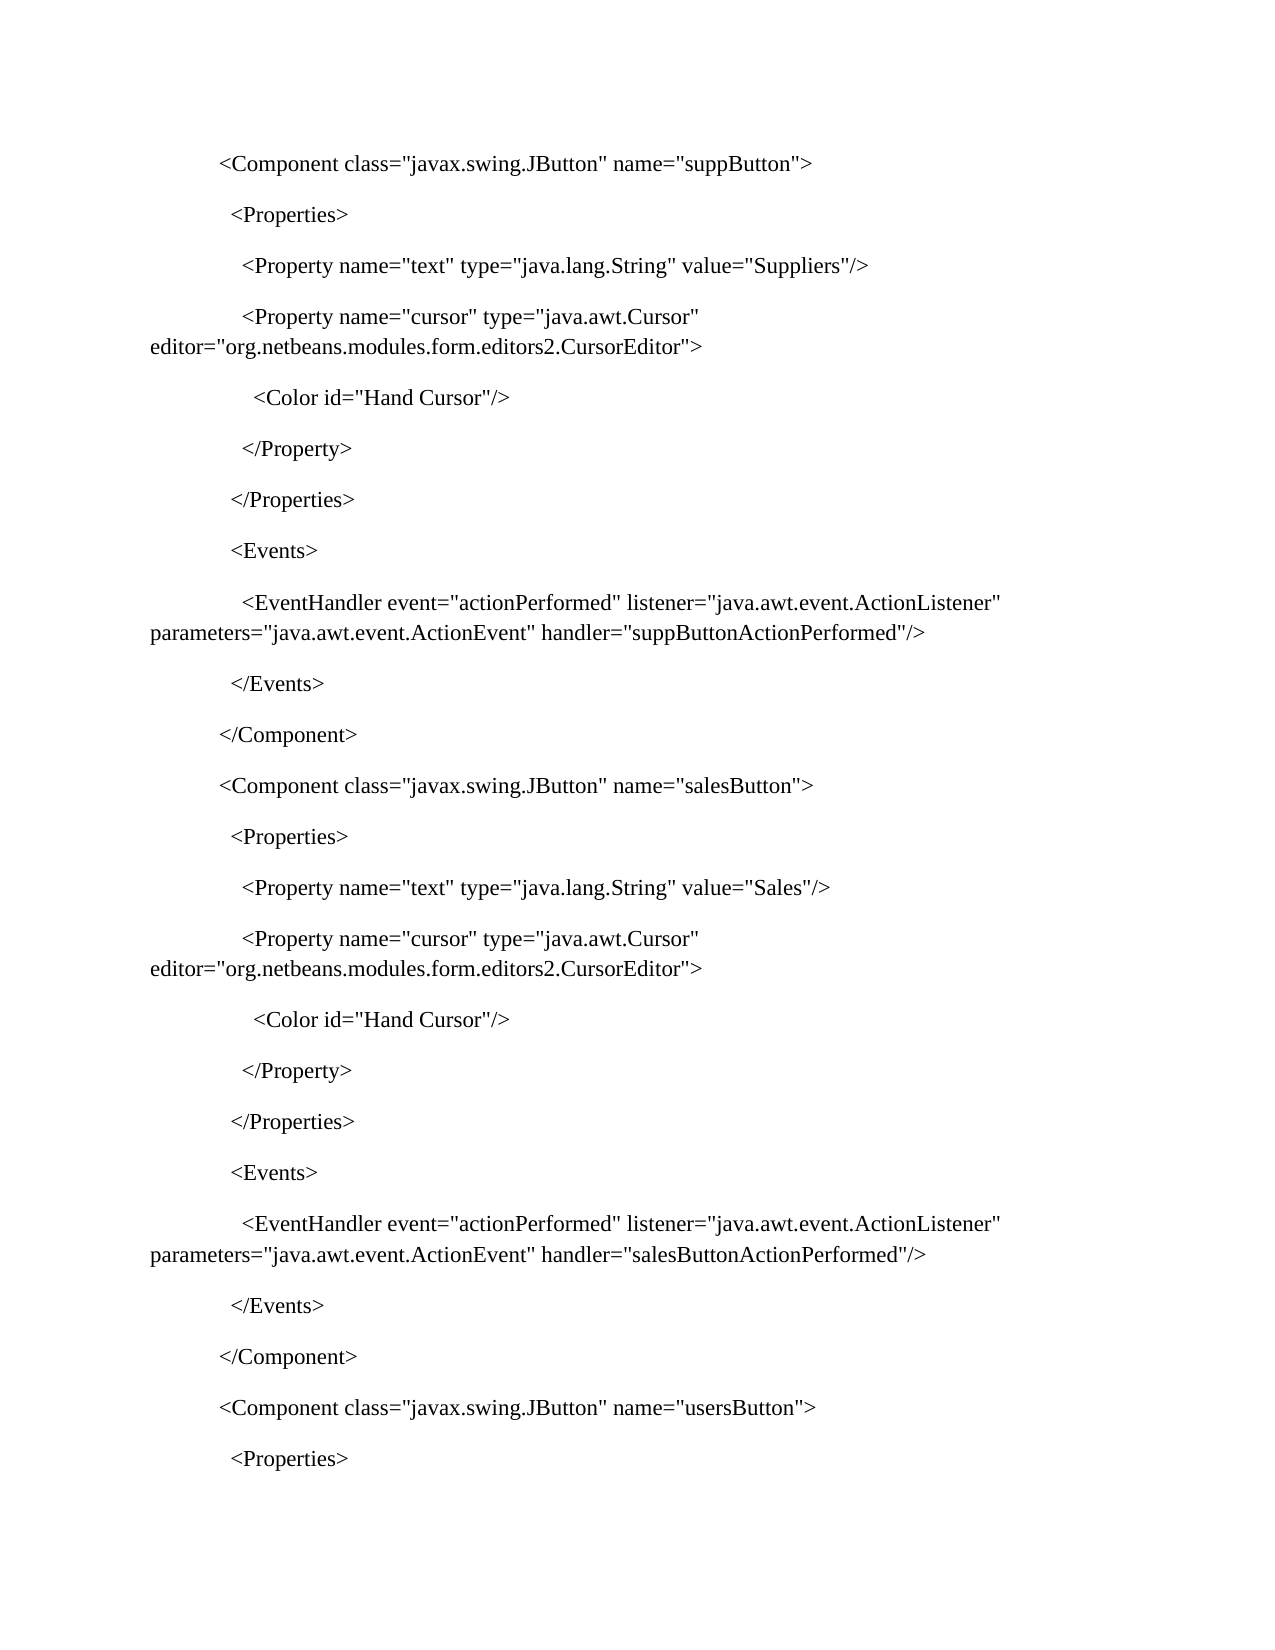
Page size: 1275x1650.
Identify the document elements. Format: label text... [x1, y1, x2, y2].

text <EventHandler event="actionPerformed" listener="java.awt.event.ActionListener" parameters="java.awt.event.ActionEvent" handler="salesButtonActionPerformed"/> [150, 1210, 1125, 1267]
text <Component class="javax.swing.JButton" name="usersButton"> [150, 1394, 1125, 1420]
text <Property name="cursor" type="java.awt.Cursor" editor="org.netbeans.modules.form.editors2.CursorEditor"> [150, 303, 1125, 360]
text <Component class="javax.swing.JButton" name="salesButton"> [150, 772, 1125, 798]
text <Property name="text" type="java.lang.String" value="Sales"/> [150, 874, 1125, 900]
text <Color id="Hand Cursor"/> [150, 1006, 1125, 1033]
text </Events> [150, 1292, 1125, 1318]
text <EventHandler event="actionPerformed" listener="java.awt.event.ActionListener" parameters="java.awt.event.ActionEvent" handler="suppButtonActionPerformed"/> [150, 588, 1125, 645]
text <Property name="text" type="java.lang.String" value="Suppliers"/> [150, 252, 1125, 278]
text <Properties> [150, 823, 1125, 849]
text <Events> [150, 1159, 1125, 1186]
text </Events> [150, 670, 1125, 696]
text </Property> [150, 1057, 1125, 1084]
text </Property> [150, 435, 1125, 462]
text <Color id="Hand Cursor"/> [150, 384, 1125, 411]
text <Events> [150, 537, 1125, 564]
text <Property name="cursor" type="java.awt.Cursor" editor="org.netbeans.modules.form.editors2.CursorEditor"> [150, 925, 1125, 982]
text <Component class="javax.swing.JButton" name="suppButton"> [150, 150, 1125, 176]
text <Properties> [150, 1445, 1125, 1471]
text </Properties> [150, 486, 1125, 513]
text <Properties> [150, 201, 1125, 227]
text </Properties> [150, 1108, 1125, 1135]
text </Component> [150, 1343, 1125, 1369]
text </Component> [150, 721, 1125, 747]
